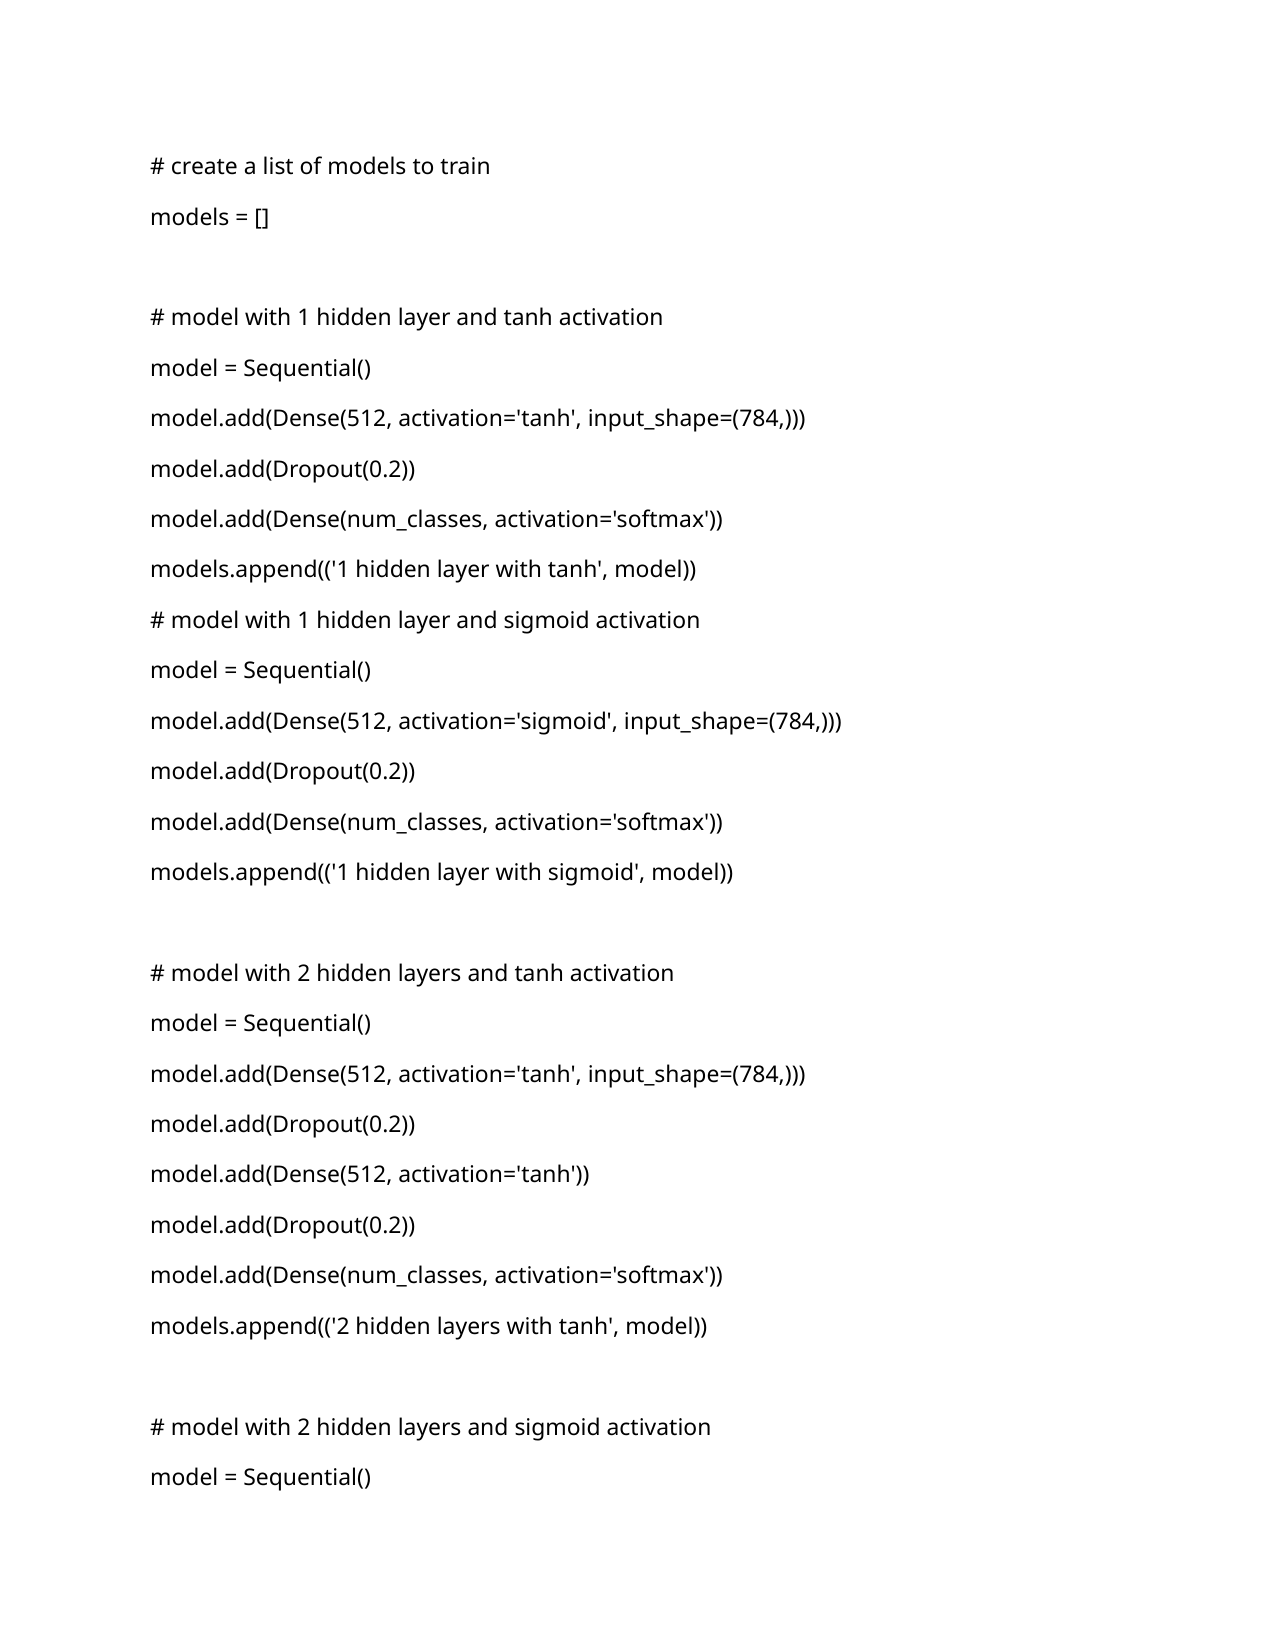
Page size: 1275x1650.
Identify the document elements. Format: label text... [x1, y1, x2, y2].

text model.add(Dropout(0.2)) [150, 1108, 1125, 1139]
text model.add(Dense(512, activation='sigmoid', input_shape=(784,))) [150, 704, 1125, 736]
text model.add(Dense(512, activation='tanh', input_shape=(784,))) [150, 402, 1125, 433]
text model = Sequential() [150, 352, 1125, 383]
text model = Sequential() [150, 1007, 1125, 1038]
text model.add(Dropout(0.2)) [150, 1209, 1125, 1240]
text models.append(('1 hidden layer with sigmoid', model)) [150, 856, 1125, 887]
text models.append(('1 hidden layer with tanh', model)) [150, 553, 1125, 584]
text model.add(Dense(num_classes, activation='softmax')) [150, 503, 1125, 534]
text models.append(('2 hidden layers with tanh', model)) [150, 1309, 1125, 1341]
text # model with 1 hidden layer and sigmoid activation [150, 604, 1125, 635]
text model.add(Dense(512, activation='tanh', input_shape=(784,))) [150, 1057, 1125, 1089]
text model.add(Dense(num_classes, activation='softmax')) [150, 805, 1125, 837]
text models = [] [150, 200, 1125, 232]
text model = Sequential() [150, 1461, 1125, 1492]
text model.add(Dense(512, activation='tanh')) [150, 1158, 1125, 1189]
text model = Sequential() [150, 654, 1125, 685]
text # model with 2 hidden layers and sigmoid activation [150, 1410, 1125, 1442]
text model.add(Dropout(0.2)) [150, 452, 1125, 484]
text # model with 1 hidden layer and tanh activation [150, 301, 1125, 332]
text model.add(Dense(num_classes, activation='softmax')) [150, 1259, 1125, 1290]
text model.add(Dropout(0.2)) [150, 755, 1125, 786]
text # model with 2 hidden layers and tanh activation [150, 957, 1125, 988]
text # create a list of models to train [150, 150, 1125, 181]
